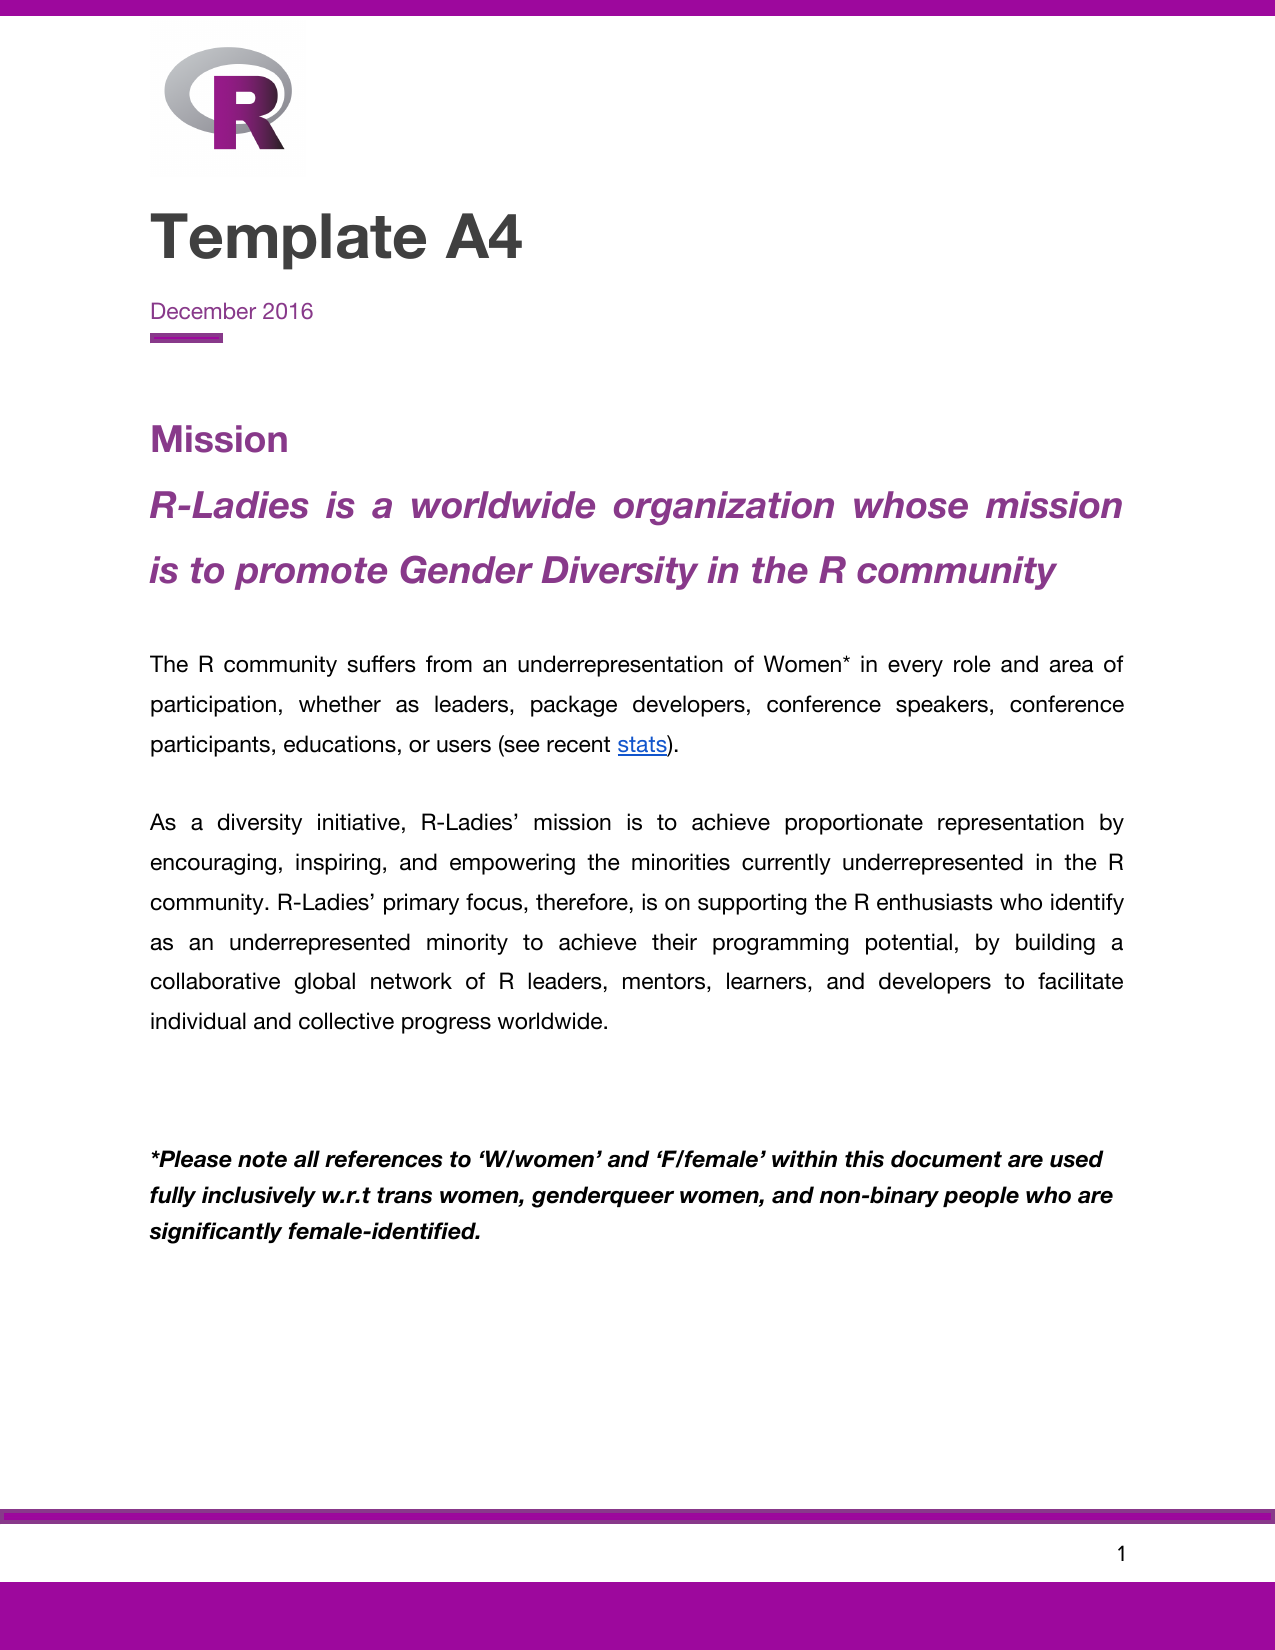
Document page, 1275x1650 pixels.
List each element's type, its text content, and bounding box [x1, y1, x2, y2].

title Template A4 [150, 197, 1125, 276]
picture [4, 1513, 1271, 1520]
text The R community suffers from an underrepresentation of Women* in every role and area of participation, whether as leaders, package developers, conference speakers, conference participants, educations, or users (see recent stats). [150, 651, 1125, 759]
subtitle Mission [150, 416, 1125, 464]
text R-Ladies is a worldwide organization whose mission is to promote Gender Diversity in the R community [150, 482, 1125, 594]
picture [0, 1582, 1275, 1650]
text December 2016 [150, 297, 1125, 326]
text As a diversity initiative, R-Ladies’ mission is to achieve proportionate representation by encouraging, inspiring, and empowering the minorities currently underrepresented in the R community. R-Ladies’ primary focus, therefore, is on supporting the R enthusiasts who identify as an underrepresented minority to achieve their programming potential, by building a collaborative global network of R leaders, mentors, learners, and developers to facilitate individual and collective progress worldwide. [150, 808, 1125, 1036]
text *Please note all references to ‘W/women’ and ‘F/female’ within this document are used fully inclusively w.r.t trans women, genderqueer women, and non-binary people who are significantly female-identified. [150, 1145, 1125, 1246]
picture [0, 0, 1275, 16]
picture [150, 20, 306, 177]
